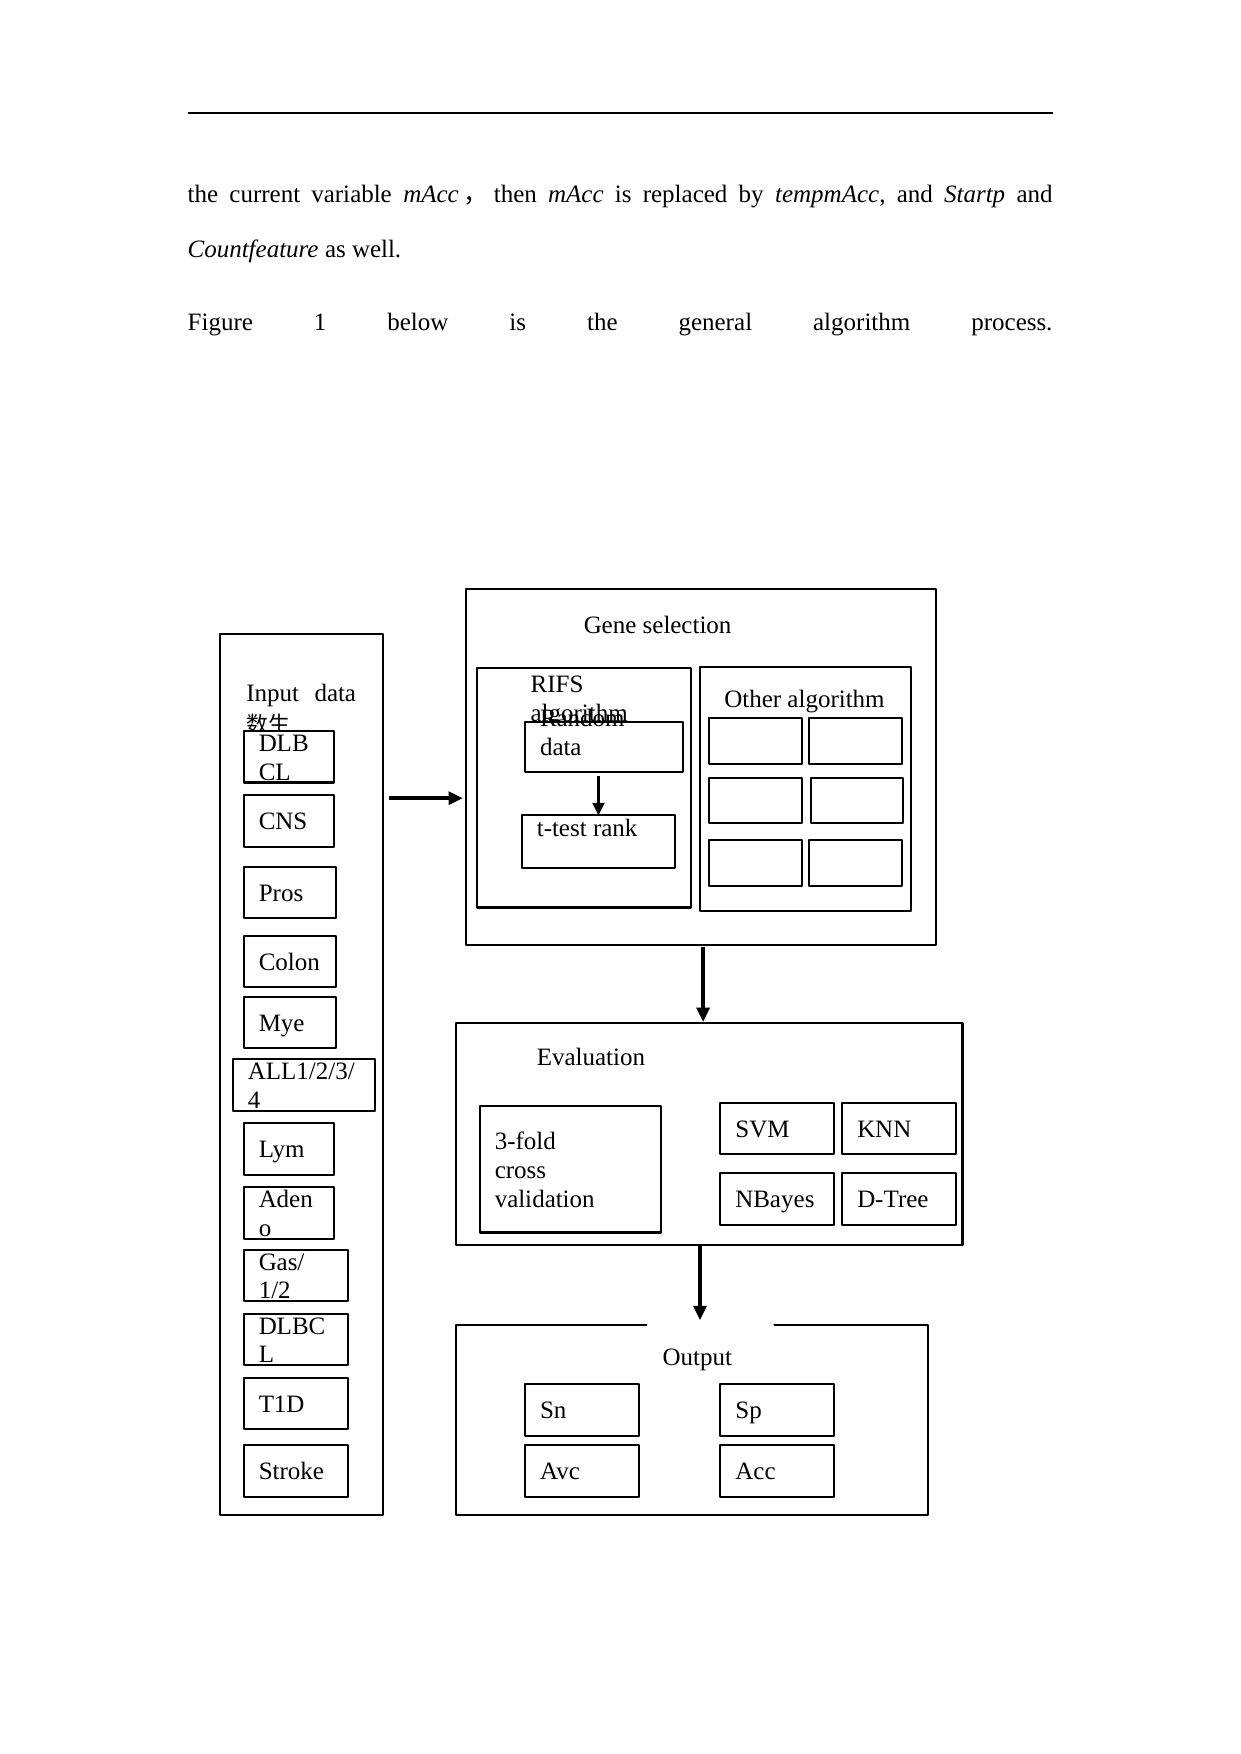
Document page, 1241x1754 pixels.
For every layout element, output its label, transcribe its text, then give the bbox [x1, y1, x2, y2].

text Figure 1 below is the general algorithm process. [187, 305, 1053, 1556]
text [187, 159, 1053, 265]
